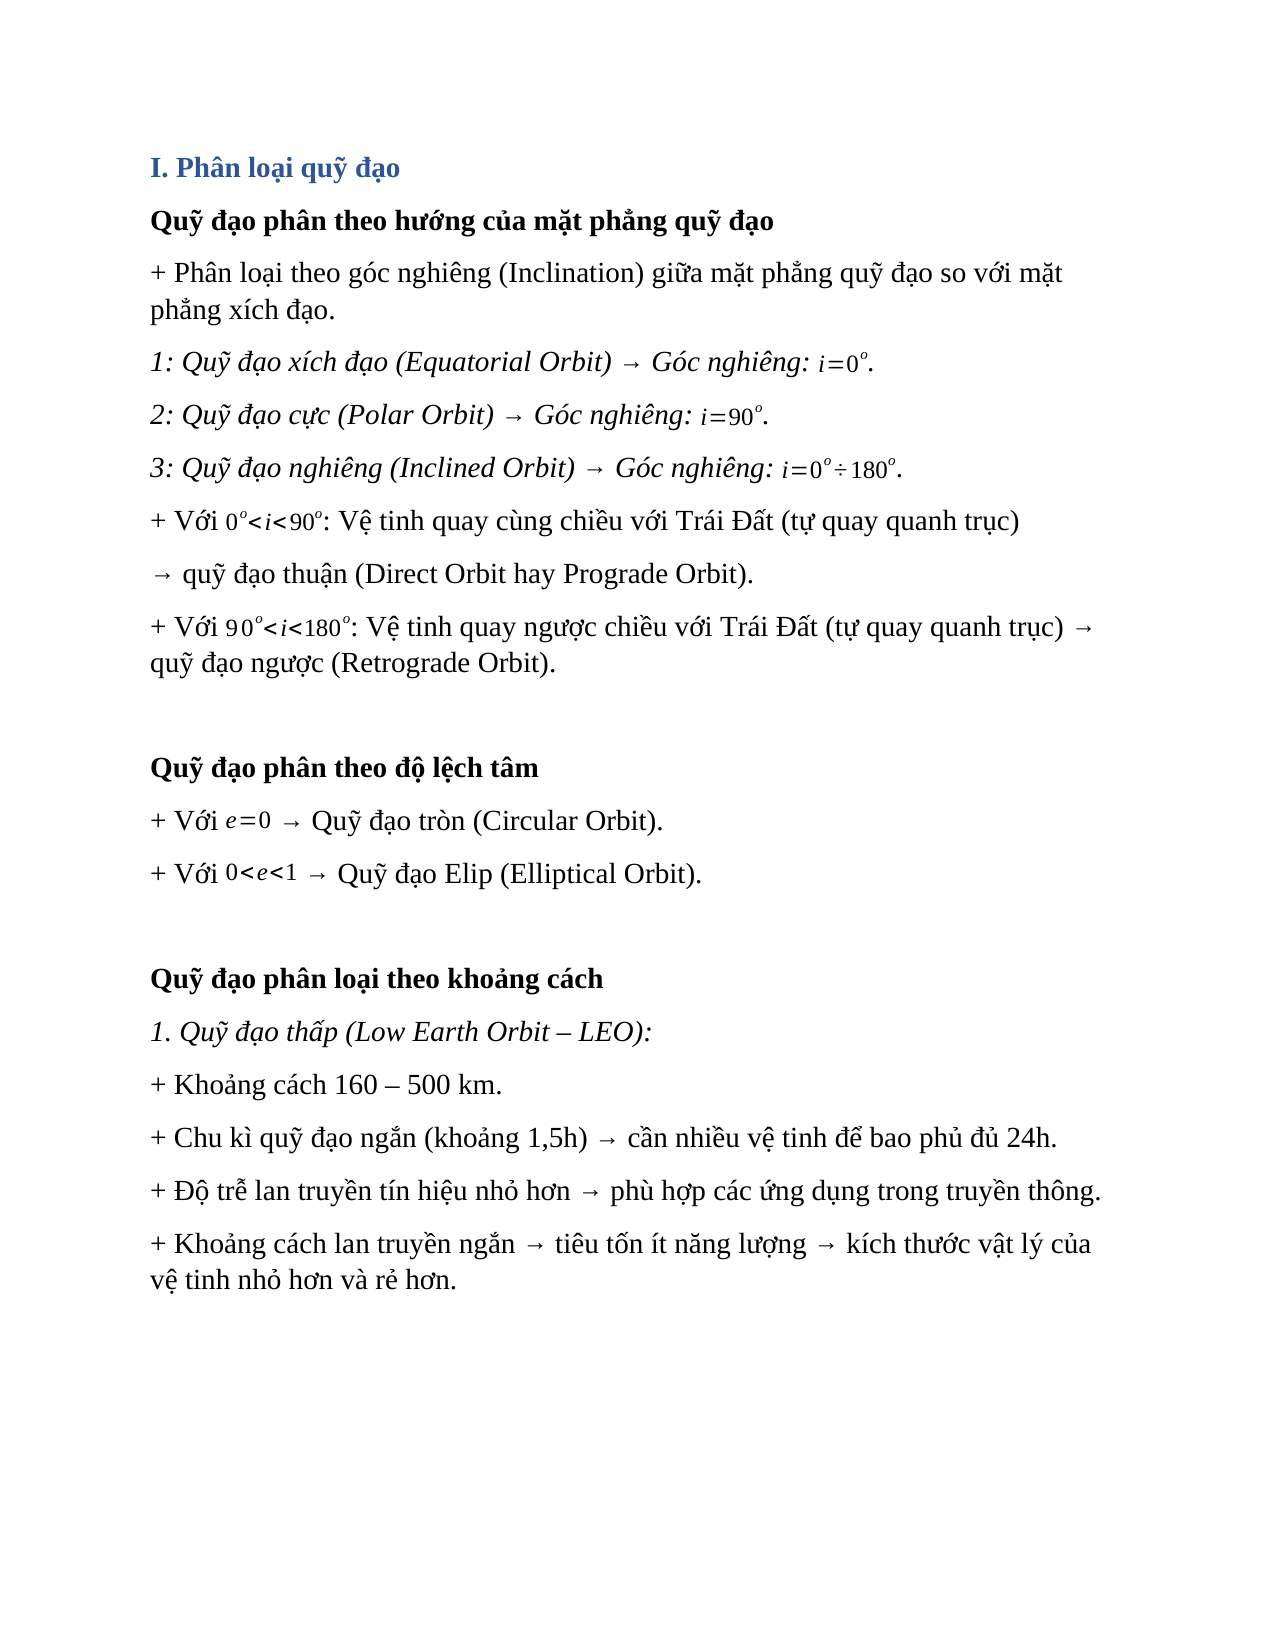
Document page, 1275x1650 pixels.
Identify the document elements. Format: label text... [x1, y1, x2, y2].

text + Độ trễ lan truyền tín hiệu nhỏ hơn phù hợp các ứng dụng trong truyền thông. [150, 1173, 1125, 1206]
text I. Phân loại quỹ đạo [150, 150, 1125, 183]
text + Với : Vệ tinh quay ngược chiều với Trái Đất (tự quay quanh trục) quỹ đạo ngược (Retrograde Orbit). [150, 609, 1125, 678]
text + Với Quỹ đạo Elip (Elliptical Orbit). [150, 856, 1125, 889]
text + Khoảng cách 160 – 500 km. [150, 1067, 1125, 1101]
text quỹ đạo thuận (Direct Orbit hay Prograde Orbit). [150, 556, 1125, 589]
text 1: Quỹ đạo xích đạo (Equatorial Orbit) Góc nghiêng: . [150, 344, 1125, 378]
text 1. Quỹ đạo thấp (Low Earth Orbit – LEO): [150, 1014, 1125, 1048]
text + Phân loại theo góc nghiêng (Inclination) giữa mặt phẳng quỹ đạo so với mặt phẳng xích đạo. [150, 256, 1125, 325]
text + Với Quỹ đạo tròn (Circular Orbit). [150, 803, 1125, 837]
text + Chu kì quỹ đạo ngắn (khoảng 1,5h) cần nhiều vệ tinh để bao phủ đủ 24h. [150, 1120, 1125, 1154]
text Quỹ đạo phân theo hướng của mặt phẳng quỹ đạo [150, 203, 1125, 236]
text Quỹ đạo phân theo độ lệch tâm [150, 750, 1125, 784]
text 3: Quỹ đạo nghiêng (Inclined Orbit) Góc nghiêng: . [150, 450, 1125, 484]
text + Với : Vệ tinh quay cùng chiều với Trái Đất (tự quay quanh trục) [150, 503, 1125, 537]
text Quỹ đạo phân loại theo khoảng cách [150, 962, 1125, 995]
text 2: Quỹ đạo cực (Polar Orbit) Góc nghiêng: . [150, 397, 1125, 431]
text + Khoảng cách lan truyền ngắn tiêu tốn ít năng lượng kích thước vật lý của vệ tinh nhỏ hơn và rẻ hơn. [150, 1226, 1125, 1295]
